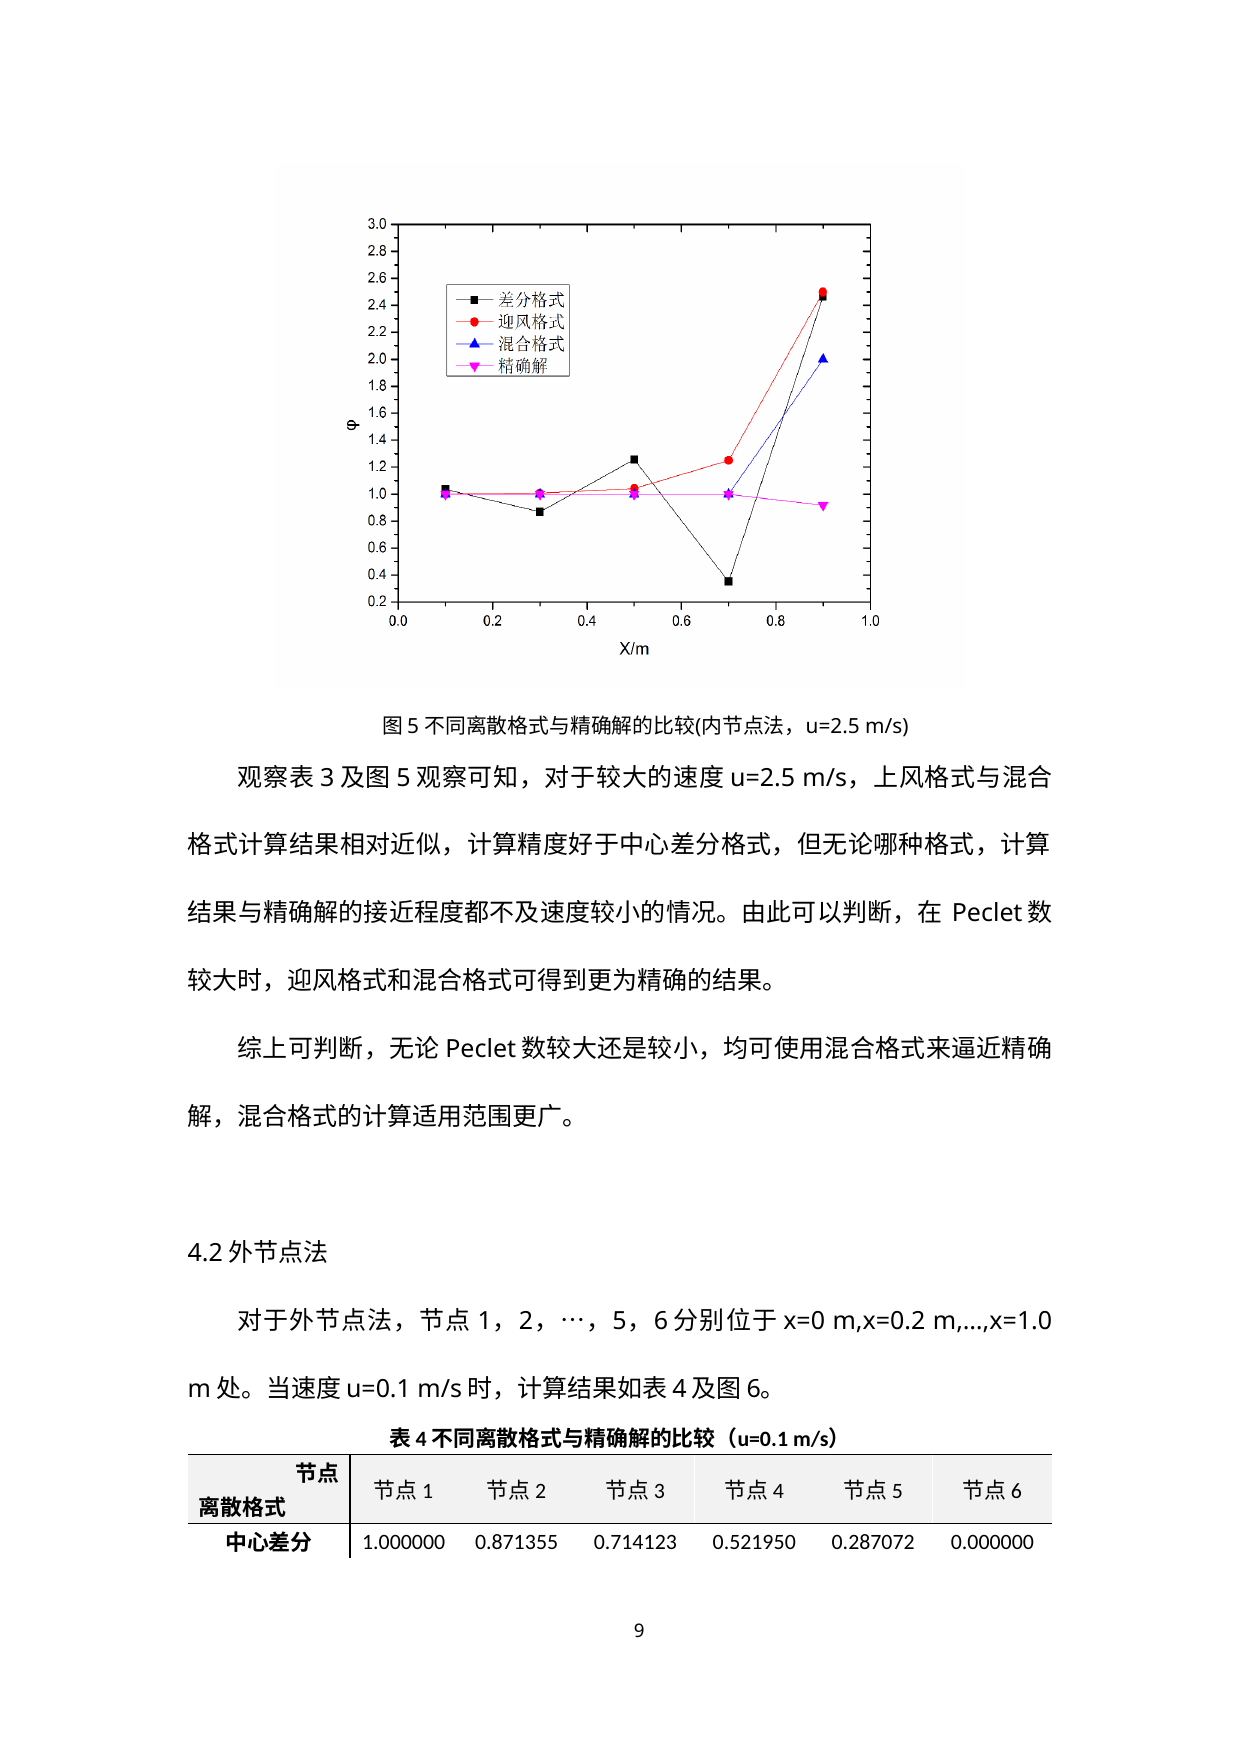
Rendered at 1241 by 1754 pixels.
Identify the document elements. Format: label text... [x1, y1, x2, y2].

table_cell 节点5 [814, 1455, 932, 1523]
table_cell 0.000000 [933, 1524, 1052, 1558]
text 图5 不同离散格式与精确解的比较(内节点法，u=2.5 m/s) [237, 707, 1053, 741]
table_cell 节点2 [457, 1455, 576, 1523]
table_cell 节点4 [695, 1455, 814, 1523]
table_cell 0.287072 [814, 1524, 932, 1558]
table_cell 0.521950 [695, 1524, 814, 1558]
table_cell 节点 离散格式 [188, 1455, 349, 1523]
table_cell 1.000000 [351, 1524, 457, 1558]
table_cell 节点6 [933, 1455, 1052, 1523]
text 综上可判断，无论Peclet数较大还是较小，均可使用混合格式来逼近精确解，混合格式的计算适用范围更广。 [187, 1013, 1053, 1149]
picture [274, 163, 966, 689]
text 观察表3及图5观察可知，对于较大的速度u=2.5 m/s，上风格式与混合格式计算结果相对近似，计算精度好于中心差分格式，但无论哪种格式，计算结果与精确解的接近程度都不及速度较小的情况。由此可以判断，在Peclet数较大时，迎风格式和混合格式可得到更为精确的结果。 [187, 741, 1053, 1013]
table_cell 0.871355 [457, 1524, 576, 1558]
table_cell 中心差分 [188, 1524, 349, 1558]
table_cell 节点1 [351, 1455, 457, 1523]
text 对于外节点法，节点1，2，…，5，6分别位于x=0 m,x=0.2 m,…,x=1.0 m处。当速度u=0.1 m/s时，计算结果如表4及图6。 [187, 1284, 1053, 1420]
table_cell 节点3 [576, 1455, 694, 1523]
table_cell 0.714123 [576, 1524, 694, 1558]
table_header 表4不同离散格式与精确解的比较（u=0.1 m/s） [188, 1420, 1052, 1454]
list 4.2外节点法 [187, 1217, 1053, 1284]
